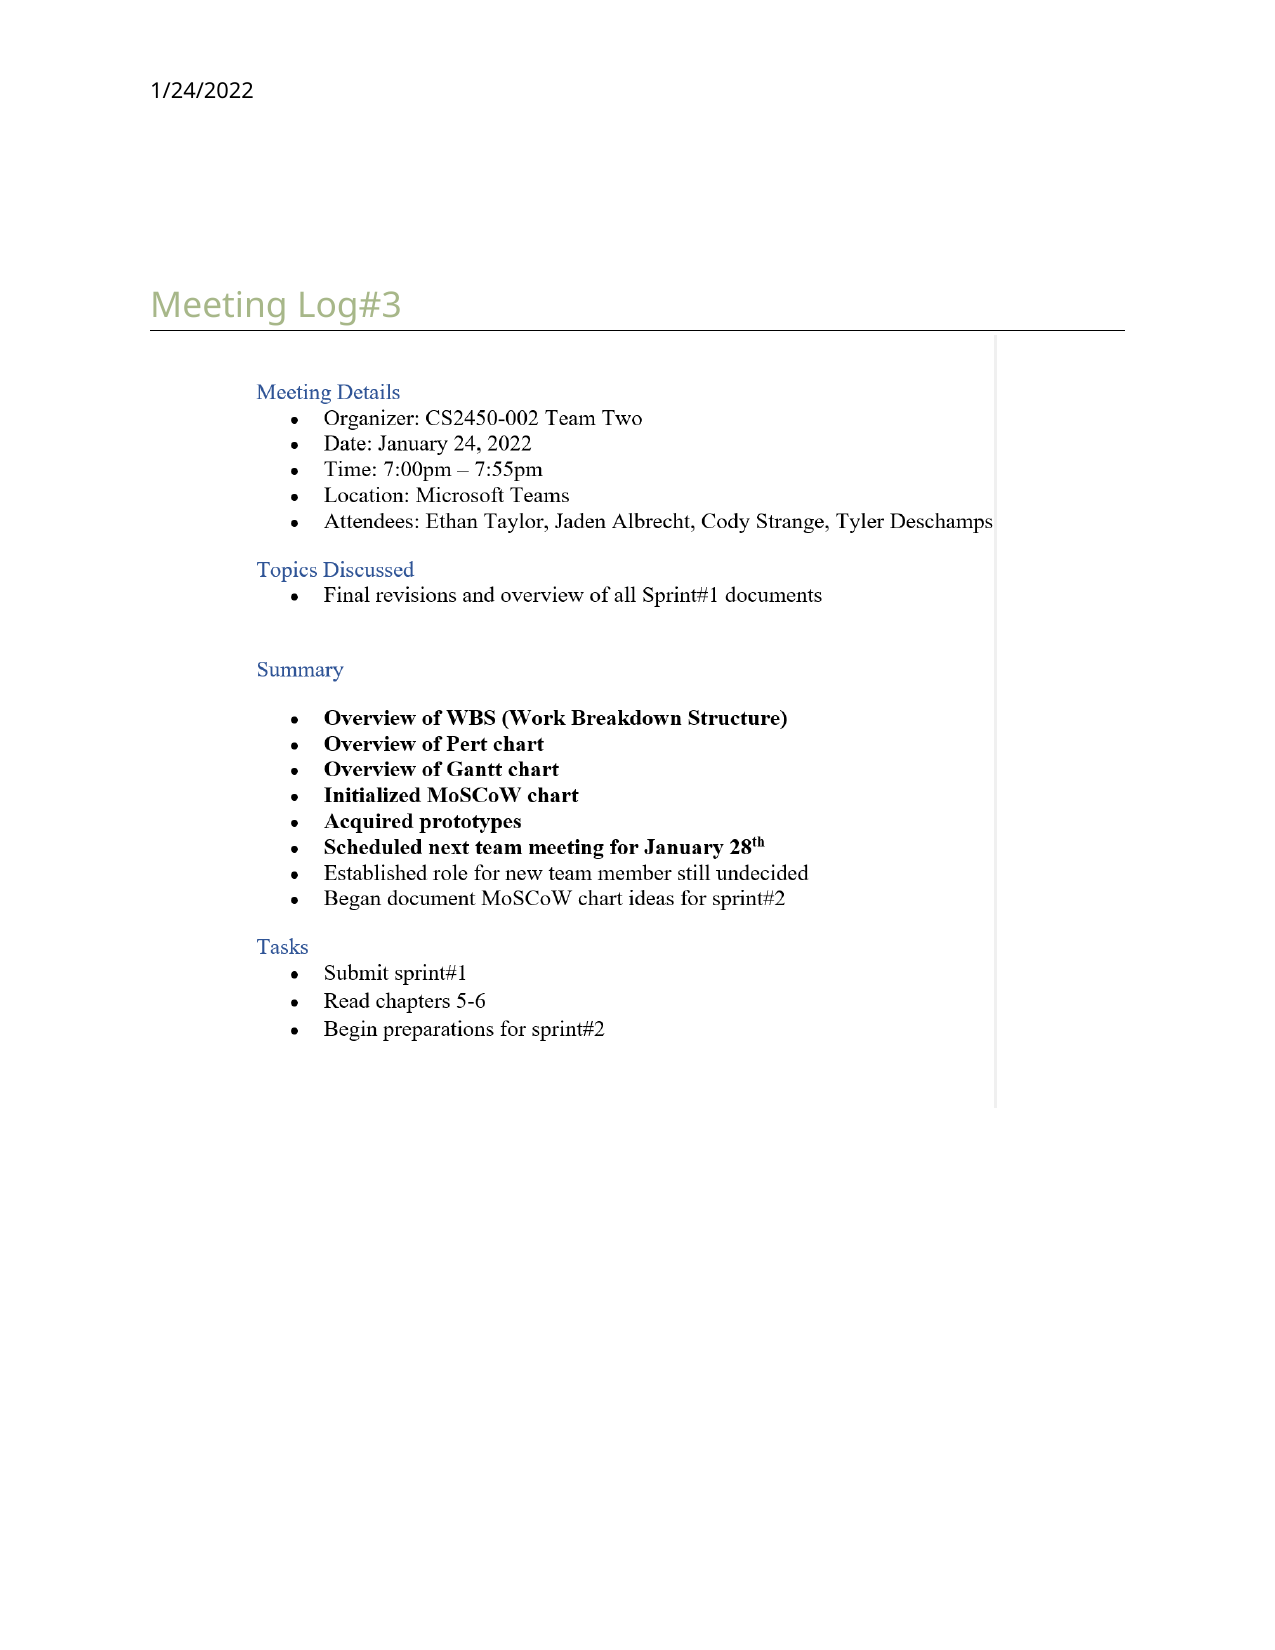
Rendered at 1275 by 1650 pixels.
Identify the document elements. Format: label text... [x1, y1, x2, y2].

subtitle Meeting Log#3 [150, 280, 1125, 330]
